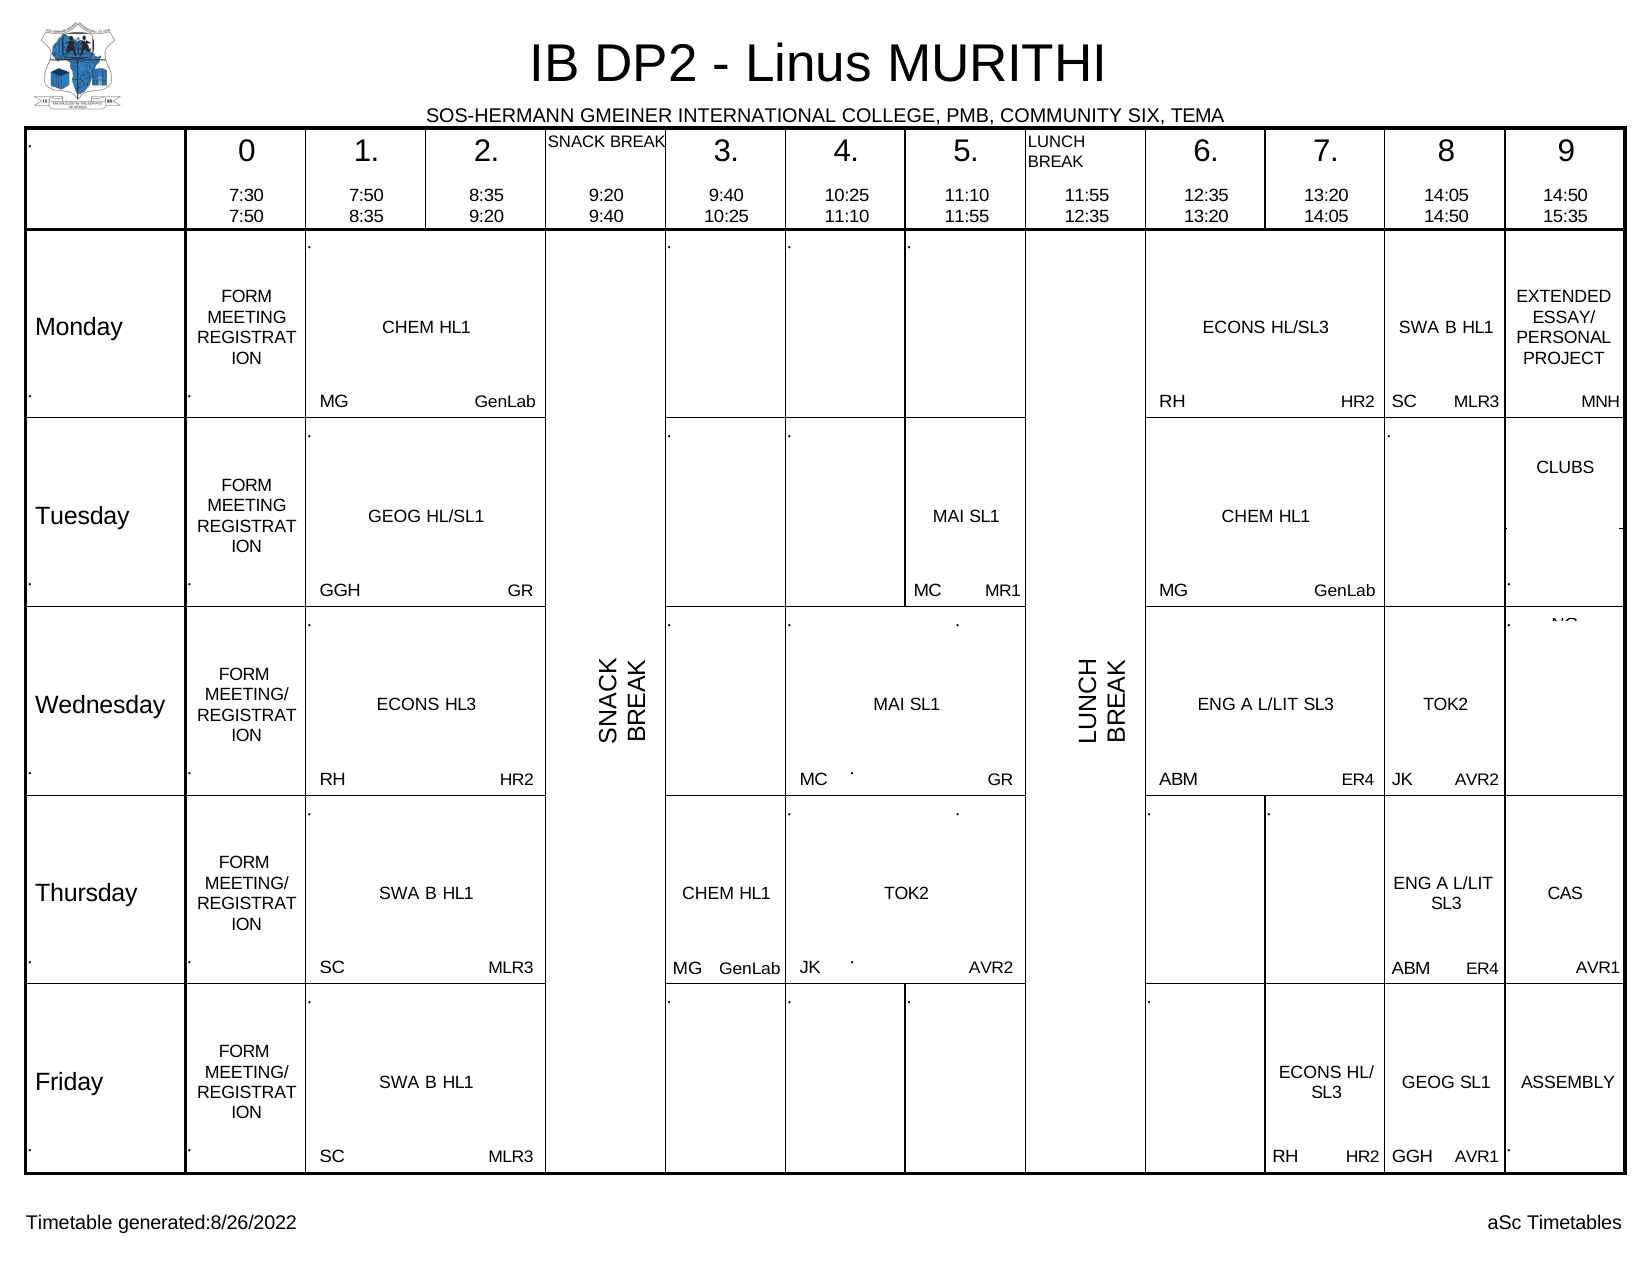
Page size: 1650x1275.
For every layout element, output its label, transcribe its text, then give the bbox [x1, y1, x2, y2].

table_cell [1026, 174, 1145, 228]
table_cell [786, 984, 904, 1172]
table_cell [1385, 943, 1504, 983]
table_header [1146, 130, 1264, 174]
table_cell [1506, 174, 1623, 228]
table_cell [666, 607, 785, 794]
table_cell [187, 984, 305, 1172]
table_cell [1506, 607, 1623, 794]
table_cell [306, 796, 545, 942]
picture [33, 21, 124, 111]
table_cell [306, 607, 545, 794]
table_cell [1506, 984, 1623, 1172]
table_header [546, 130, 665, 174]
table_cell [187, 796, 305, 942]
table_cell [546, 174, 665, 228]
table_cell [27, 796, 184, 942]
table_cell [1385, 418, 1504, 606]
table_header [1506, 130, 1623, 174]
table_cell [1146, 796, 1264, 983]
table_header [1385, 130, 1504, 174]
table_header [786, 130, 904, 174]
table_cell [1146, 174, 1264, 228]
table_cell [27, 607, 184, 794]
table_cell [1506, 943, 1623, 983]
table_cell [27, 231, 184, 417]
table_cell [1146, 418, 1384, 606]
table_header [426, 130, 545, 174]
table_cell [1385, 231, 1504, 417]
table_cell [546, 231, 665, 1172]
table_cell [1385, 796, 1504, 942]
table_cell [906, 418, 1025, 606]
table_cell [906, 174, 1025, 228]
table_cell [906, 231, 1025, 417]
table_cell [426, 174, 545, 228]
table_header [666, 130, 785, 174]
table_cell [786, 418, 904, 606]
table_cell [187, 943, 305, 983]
text SOS-HERMANN GMEINER INTERNATIONAL COLLEGE, PMB, COMMUNITY SIX, TEMA [250, 104, 1400, 126]
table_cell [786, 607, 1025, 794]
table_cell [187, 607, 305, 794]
subtitle IB DP2 - Linus MURITHI [249, 32, 1387, 93]
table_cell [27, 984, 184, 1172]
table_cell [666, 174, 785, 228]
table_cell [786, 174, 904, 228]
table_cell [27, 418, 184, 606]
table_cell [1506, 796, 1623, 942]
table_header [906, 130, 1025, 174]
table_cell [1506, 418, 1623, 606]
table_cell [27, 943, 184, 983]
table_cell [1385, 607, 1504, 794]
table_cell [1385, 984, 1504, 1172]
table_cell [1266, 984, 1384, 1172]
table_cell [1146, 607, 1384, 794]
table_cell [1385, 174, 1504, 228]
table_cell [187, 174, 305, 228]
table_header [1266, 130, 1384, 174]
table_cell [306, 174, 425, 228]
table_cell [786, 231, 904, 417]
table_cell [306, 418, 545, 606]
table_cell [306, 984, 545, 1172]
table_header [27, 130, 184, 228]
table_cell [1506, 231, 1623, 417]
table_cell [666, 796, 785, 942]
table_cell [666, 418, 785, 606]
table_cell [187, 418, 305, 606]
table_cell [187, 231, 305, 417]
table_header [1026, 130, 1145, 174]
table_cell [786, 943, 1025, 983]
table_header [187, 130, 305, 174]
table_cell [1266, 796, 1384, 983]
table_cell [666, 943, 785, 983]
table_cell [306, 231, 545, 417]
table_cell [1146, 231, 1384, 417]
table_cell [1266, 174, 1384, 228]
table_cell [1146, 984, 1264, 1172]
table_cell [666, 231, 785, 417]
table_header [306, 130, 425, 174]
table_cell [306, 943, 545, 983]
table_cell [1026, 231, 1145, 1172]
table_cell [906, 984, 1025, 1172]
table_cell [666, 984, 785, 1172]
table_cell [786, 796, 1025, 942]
